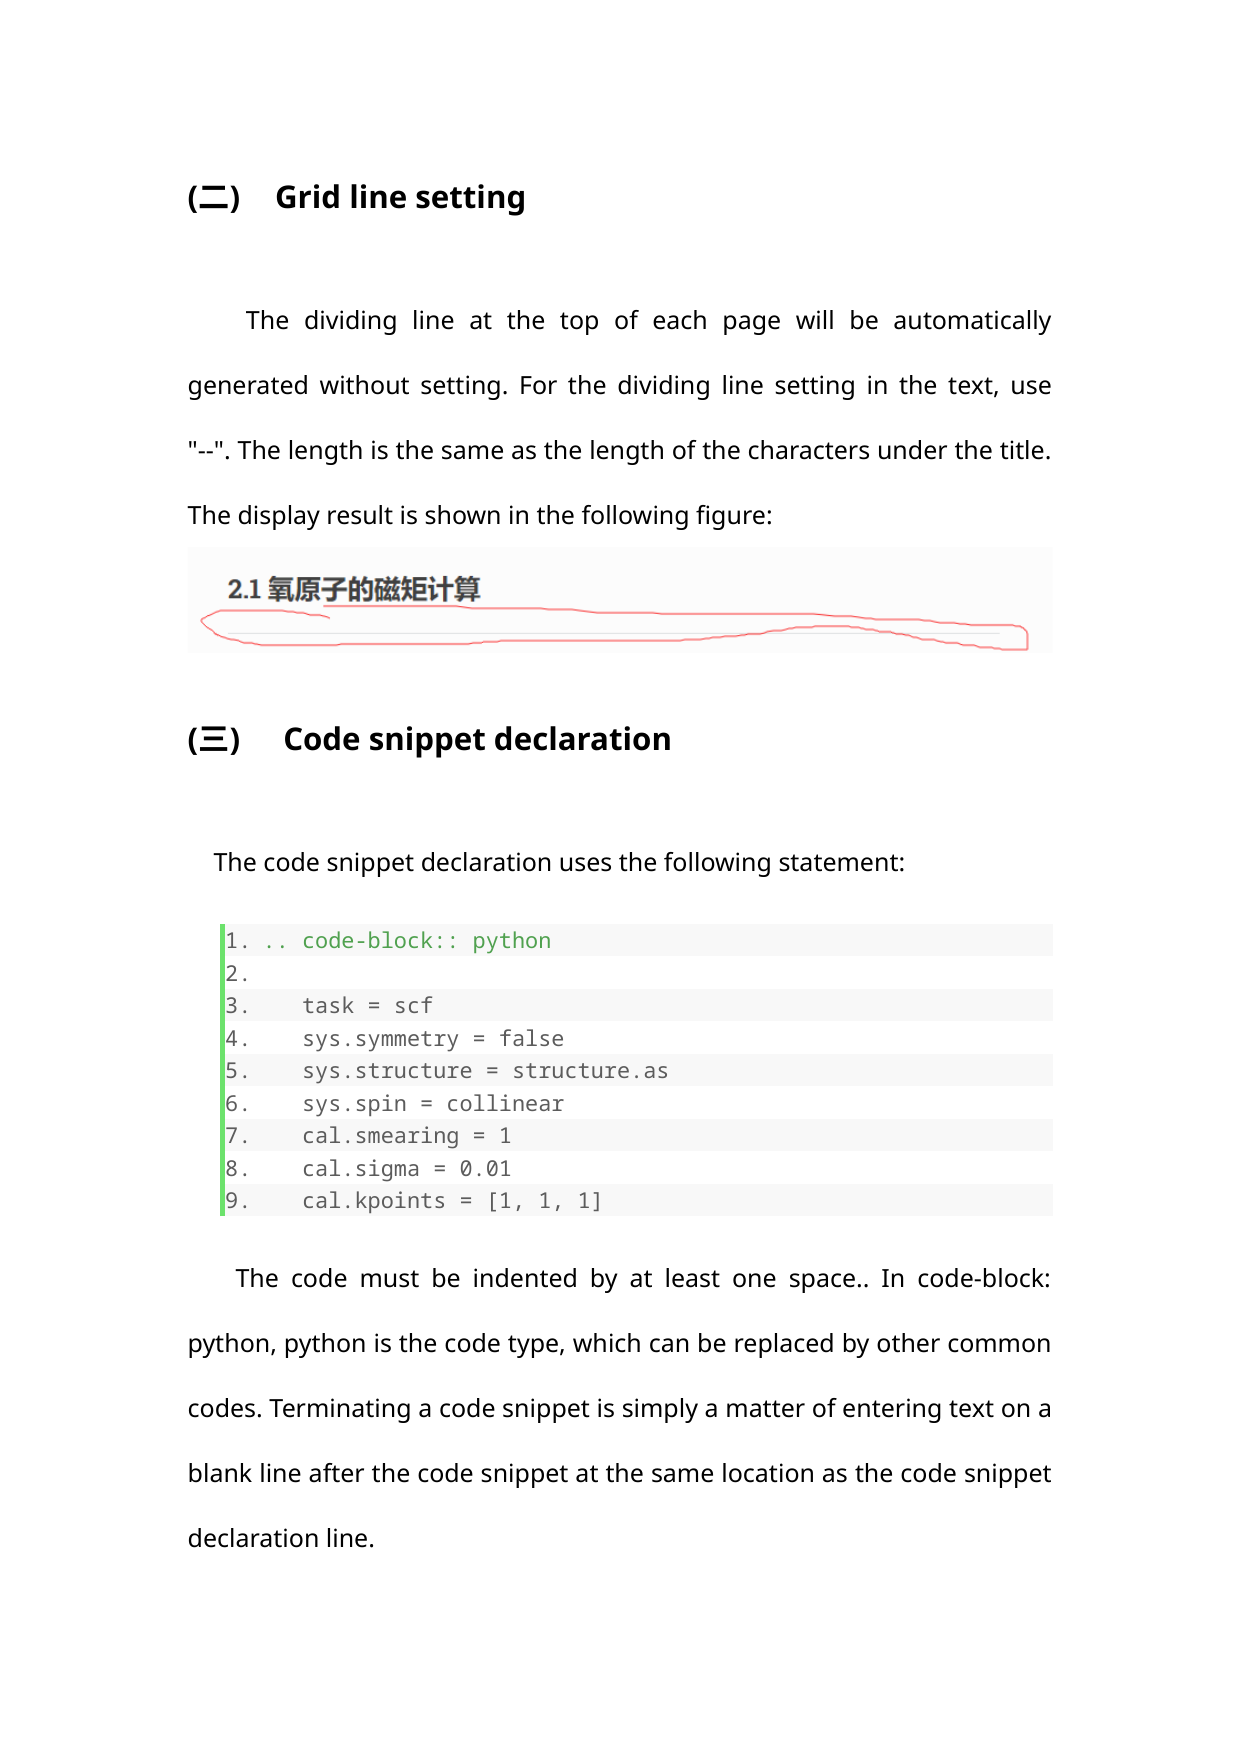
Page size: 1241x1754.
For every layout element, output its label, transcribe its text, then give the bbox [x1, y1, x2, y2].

list cal.sigma = 0.01 [225, 1151, 1053, 1184]
list task = scf [225, 989, 1053, 1021]
list cal.kpoints = [1, 1, 1] [225, 1184, 1053, 1216]
text The code snippet declaration uses the following statement: [187, 829, 1053, 894]
list sys.structure = structure.as [225, 1054, 1053, 1086]
list sys.symmetry = false [225, 1021, 1053, 1054]
subtitle Code snippet declaration [187, 704, 1053, 769]
list .. code-block:: python [225, 924, 1053, 956]
list cal.smearing = 1 [225, 1119, 1053, 1151]
text The dividing line at the top of each page will be automatically generated without setting. For the dividing line setting in the text, use "--". The length is the same as the length of the characters under the title. The display result is shown in the following figure: [187, 287, 1053, 547]
list sys.spin = collinear [225, 1086, 1053, 1119]
subtitle Grid line setting [187, 162, 1053, 227]
text The code must be indented by at least one space.. In code-block: python, python is the code type, which can be replaced by other common codes. Terminating a code snippet is simply a matter of entering text on a blank line after the code snippet at the same location as the code snippet declaration line. [187, 1245, 1053, 1570]
picture [187, 547, 1053, 653]
